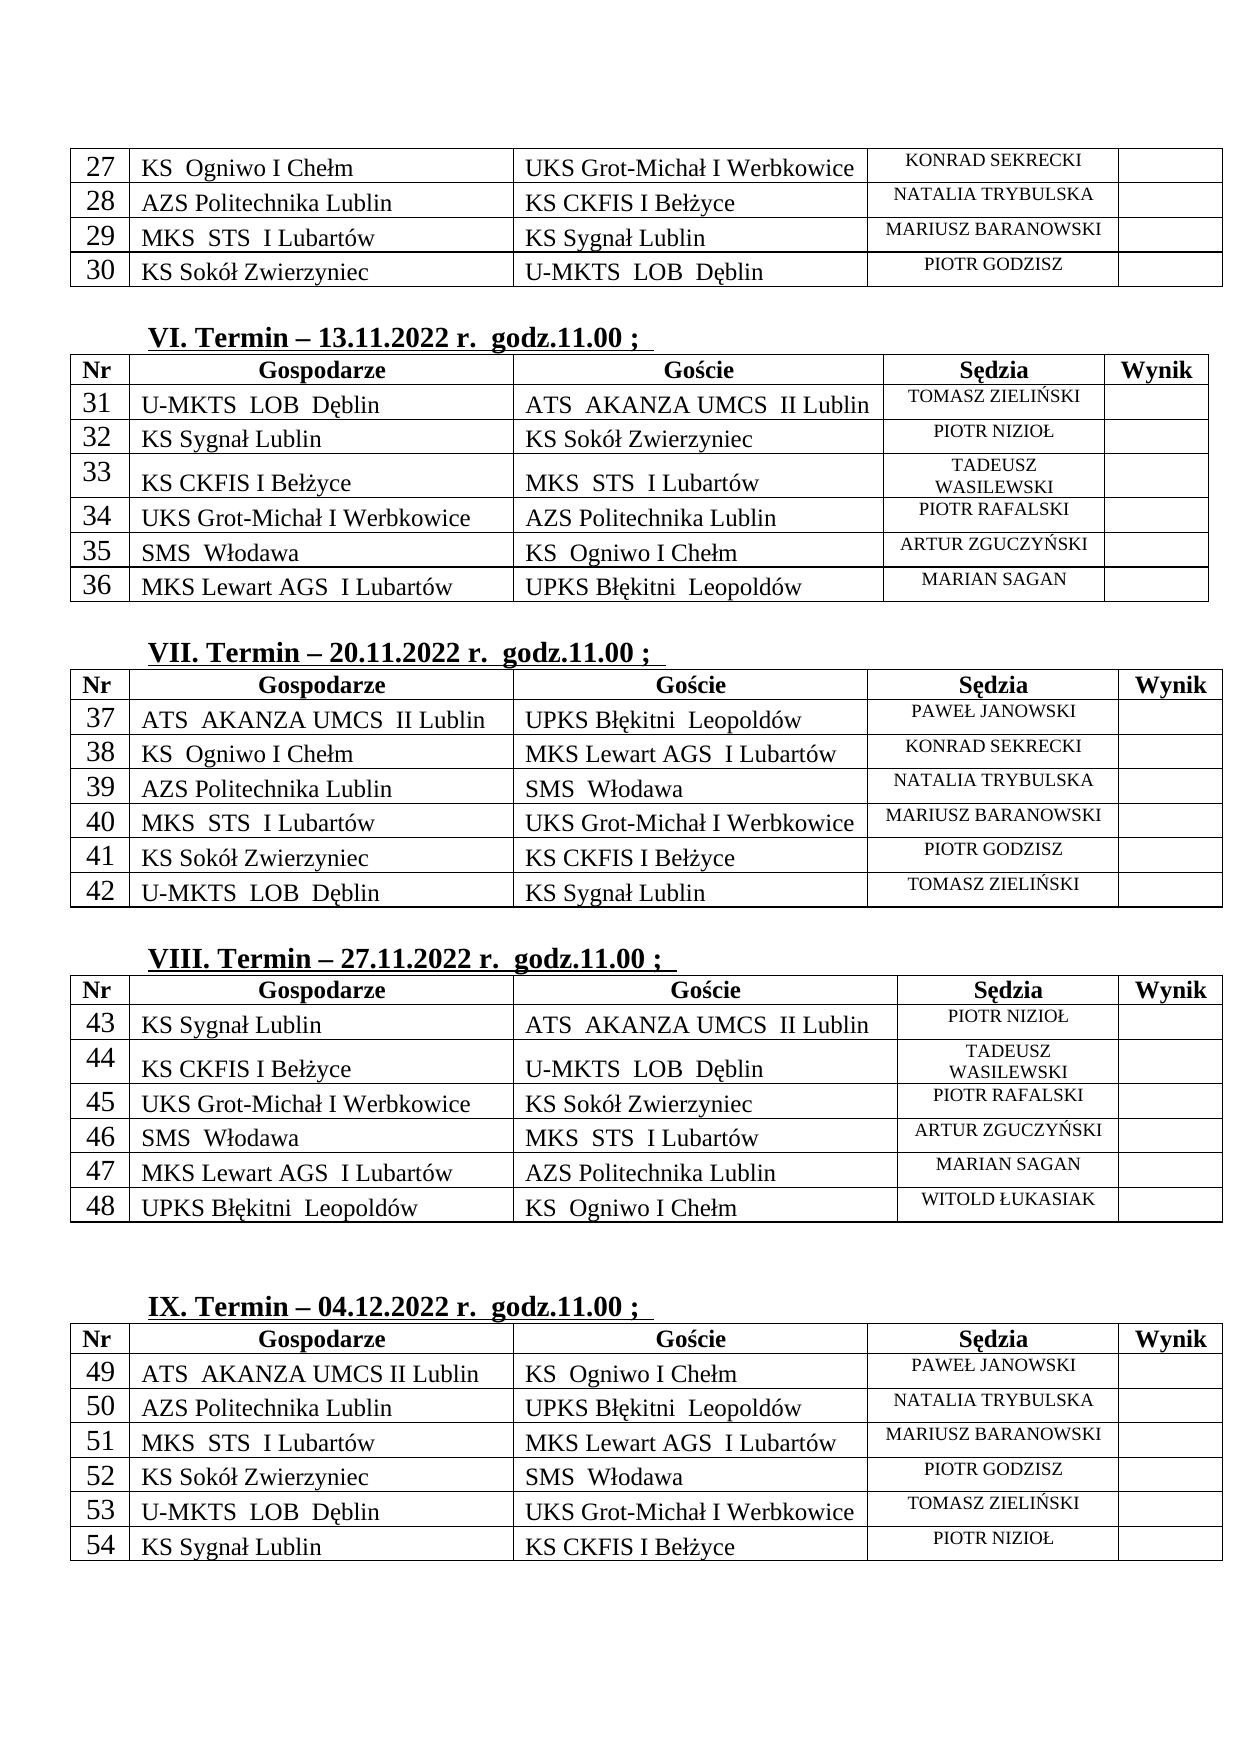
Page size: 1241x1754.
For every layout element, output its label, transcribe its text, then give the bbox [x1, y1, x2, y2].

table_cell [1105, 454, 1208, 497]
table_cell 49 [71, 1354, 129, 1387]
table_cell MKS STS I Lubartów [130, 804, 513, 837]
table_header Sędzia [868, 670, 1118, 699]
table_cell 29 [71, 218, 129, 251]
table_header Nr [71, 1324, 129, 1353]
table_cell U-MKTS LOB Dęblin [514, 1040, 897, 1083]
text VIII. Termin – 27.11.2022 r. godz.11.00 ; [148, 941, 1093, 974]
text VI. Termin – 13.11.2022 r. godz.11.00 ; [148, 321, 1093, 354]
table_cell SMS Włodawa [514, 769, 867, 803]
table_header Goście [514, 1324, 867, 1353]
table_header Gospodarze [130, 976, 513, 1004]
table_cell SMS Włodawa [130, 1119, 513, 1152]
table_cell NATALIA TRYBULSKA [868, 183, 1118, 217]
table_cell [1119, 149, 1222, 182]
table_cell KS CKFIS I Bełżyce [514, 183, 867, 217]
table_cell 53 [71, 1492, 129, 1526]
table_cell 43 [71, 1005, 129, 1039]
table_header Wynik [1119, 1324, 1222, 1353]
table_cell SMS Włodawa [514, 1458, 867, 1491]
table_cell UPKS Błękitni Leopoldów [130, 1188, 513, 1221]
table_header Goście [514, 976, 897, 1004]
table_cell MKS Lewart AGS I Lubartów [130, 1153, 513, 1187]
table_header Wynik [1119, 670, 1222, 699]
table_cell ARTUR ZGUCZYŃSKI [884, 533, 1104, 566]
table_cell KS Ogniwo I Chełm [130, 735, 513, 768]
table_cell UPKS Błękitni Leopoldów [514, 1389, 867, 1422]
table_cell 41 [71, 838, 129, 872]
table_cell [1119, 1423, 1222, 1457]
table_cell MARIUSZ BARANOWSKI [868, 804, 1118, 837]
table_header Gospodarze [130, 1324, 513, 1353]
table_header Sędzia [898, 976, 1118, 1004]
table_cell 40 [71, 804, 129, 837]
table_cell ATS AKANZA UMCS II Lublin [514, 385, 883, 418]
table_cell 48 [71, 1188, 129, 1221]
table_cell 52 [71, 1458, 129, 1491]
table_cell [1119, 1005, 1222, 1039]
table_cell SMS Włodawa [130, 533, 513, 566]
table_cell KONRAD SEKRECKI [868, 735, 1118, 768]
table_cell KS Sygnał Lublin [514, 873, 867, 906]
table_cell AZS Politechnika Lublin [130, 1389, 513, 1422]
table_cell [1119, 253, 1222, 286]
table_cell ATS AKANZA UMCS II Lublin [130, 700, 513, 733]
table_cell KS Sokół Zwierzyniec [130, 1458, 513, 1491]
table_cell 47 [71, 1153, 129, 1187]
table_cell 46 [71, 1119, 129, 1152]
table_cell [1119, 873, 1222, 906]
table_cell KS Sygnał Lublin [514, 218, 867, 251]
table_cell UKS Grot-Michał I Werbkowice [514, 149, 867, 182]
table_cell PIOTR RAFALSKI [898, 1084, 1118, 1118]
table_cell UPKS Błękitni Leopoldów [514, 568, 883, 601]
table_cell NATALIA TRYBULSKA [868, 769, 1118, 803]
table_header Goście [514, 670, 867, 699]
table_cell [1119, 1040, 1222, 1083]
table_cell UKS Grot-Michał I Werbkowice [130, 1084, 513, 1118]
table_cell PAWEŁ JANOWSKI [868, 700, 1118, 733]
table_cell MKS Lewart AGS I Lubartów [514, 1423, 867, 1457]
text VII. Termin – 20.11.2022 r. godz.11.00 ; [148, 636, 1093, 669]
table_cell KS Sokół Zwierzyniec [514, 420, 883, 453]
table_cell KS Sokół Zwierzyniec [514, 1084, 897, 1118]
table_header Sędzia [868, 1324, 1118, 1353]
table_cell MKS STS I Lubartów [130, 1423, 513, 1457]
table_cell [1119, 1492, 1222, 1526]
table_cell KS Ogniwo I Chełm [130, 149, 513, 182]
table_cell KS CKFIS I Bełżyce [130, 454, 513, 497]
table_cell KS Sygnał Lublin [130, 1005, 513, 1039]
table_cell TOMASZ ZIELIŃSKI [868, 1492, 1118, 1526]
table_cell AZS Politechnika Lublin [514, 1153, 897, 1187]
table_header Gospodarze [130, 355, 513, 384]
table_cell PIOTR GODZISZ [868, 1458, 1118, 1491]
table_header Wynik [1119, 976, 1222, 1004]
table_header Nr [71, 670, 129, 699]
table_header Nr [71, 976, 129, 1004]
table_cell 36 [71, 568, 129, 601]
table_cell 34 [71, 498, 129, 532]
table_cell [1119, 1084, 1222, 1118]
table_cell 30 [71, 253, 129, 286]
table_cell 51 [71, 1423, 129, 1457]
table_cell 33 [71, 454, 129, 497]
table_cell UKS Grot-Michał I Werbkowice [130, 498, 513, 532]
table_header Wynik [1105, 355, 1208, 384]
table_cell UKS Grot-Michał I Werbkowice [514, 1492, 867, 1526]
table_cell AZS Politechnika Lublin [514, 498, 883, 532]
table_cell U-MKTS LOB Dęblin [514, 253, 867, 286]
table_cell MARIAN SAGAN [898, 1153, 1118, 1187]
table_cell KS CKFIS I Bełżyce [514, 1527, 867, 1560]
table_cell [1119, 769, 1222, 803]
table_header Nr [71, 355, 129, 384]
table_cell [1105, 420, 1208, 453]
table_cell 54 [71, 1527, 129, 1560]
table_cell U-MKTS LOB Dęblin [130, 1492, 513, 1526]
table_cell [1119, 1389, 1222, 1422]
table_cell 37 [71, 700, 129, 733]
table_cell PIOTR GODZISZ [868, 838, 1118, 872]
table_header Sędzia [884, 355, 1104, 384]
table_cell U-MKTS LOB Dęblin [130, 385, 513, 418]
table_cell MARIAN SAGAN [884, 568, 1104, 601]
table_cell KS Ogniwo I Chełm [514, 1354, 867, 1387]
table_cell [1105, 498, 1208, 532]
table_cell KS Ogniwo I Chełm [514, 533, 883, 566]
table_cell PAWEŁ JANOWSKI [868, 1354, 1118, 1387]
table_cell [1119, 1188, 1222, 1221]
table_cell [1119, 700, 1222, 733]
table_cell [1119, 218, 1222, 251]
table_cell AZS Politechnika Lublin [130, 769, 513, 803]
table_cell ATS AKANZA UMCS II Lublin [514, 1005, 897, 1039]
table_cell [1119, 183, 1222, 217]
table_cell 38 [71, 735, 129, 768]
table_cell 31 [71, 385, 129, 418]
table_cell TOMASZ ZIELIŃSKI [884, 385, 1104, 418]
table_cell 50 [71, 1389, 129, 1422]
table_cell WITOLD ŁUKASIAK [898, 1188, 1118, 1221]
table_cell [1119, 1119, 1222, 1152]
table_cell [1105, 533, 1208, 566]
table_cell PIOTR NIZIOŁ [884, 420, 1104, 453]
table_cell KS Sygnał Lublin [130, 1527, 513, 1560]
table_cell KS Sokół Zwierzyniec [130, 838, 513, 872]
table_cell [1119, 838, 1222, 872]
table_cell [1119, 804, 1222, 837]
table_cell ATS AKANZA UMCS II Lublin [130, 1354, 513, 1387]
table_cell 44 [71, 1040, 129, 1083]
table_cell [1119, 1527, 1222, 1560]
table_cell UPKS Błękitni Leopoldów [514, 700, 867, 733]
table_cell KS Sokół Zwierzyniec [130, 253, 513, 286]
table_cell TOMASZ ZIELIŃSKI [868, 873, 1118, 906]
table_cell 35 [71, 533, 129, 566]
table_cell [1119, 1153, 1222, 1187]
table_cell 28 [71, 183, 129, 217]
table_cell 32 [71, 420, 129, 453]
table_cell AZS Politechnika Lublin [130, 183, 513, 217]
table_cell [1105, 385, 1208, 418]
table_cell [1119, 735, 1222, 768]
table_cell TADEUSZ WASILEWSKI [898, 1040, 1118, 1083]
table_cell KS CKFIS I Bełżyce [130, 1040, 513, 1083]
table_cell U-MKTS LOB Dęblin [130, 873, 513, 906]
table_cell 39 [71, 769, 129, 803]
table_cell 27 [71, 149, 129, 182]
table_cell KS Sygnał Lublin [130, 420, 513, 453]
table_header Gospodarze [130, 670, 513, 699]
table_cell [1119, 1458, 1222, 1491]
table_cell MARIUSZ BARANOWSKI [868, 1423, 1118, 1457]
table_cell PIOTR RAFALSKI [884, 498, 1104, 532]
table_cell [1105, 568, 1208, 601]
table_cell UKS Grot-Michał I Werbkowice [514, 804, 867, 837]
table_cell PIOTR NIZIOŁ [868, 1527, 1118, 1560]
table_cell [1119, 1354, 1222, 1387]
table_cell 42 [71, 873, 129, 906]
table_cell MKS STS I Lubartów [514, 454, 883, 497]
text IX. Termin – 04.12.2022 r. godz.11.00 ; [148, 1289, 1093, 1323]
table_cell MKS Lewart AGS I Lubartów [130, 568, 513, 601]
table_cell PIOTR NIZIOŁ [898, 1005, 1118, 1039]
table_cell KONRAD SEKRECKI [868, 149, 1118, 182]
table_cell MKS STS I Lubartów [514, 1119, 897, 1152]
table_cell KS CKFIS I Bełżyce [514, 838, 867, 872]
table_cell MKS STS I Lubartów [130, 218, 513, 251]
table_cell KS Ogniwo I Chełm [514, 1188, 897, 1221]
table_cell PIOTR GODZISZ [868, 253, 1118, 286]
table_cell MARIUSZ BARANOWSKI [868, 218, 1118, 251]
table_cell NATALIA TRYBULSKA [868, 1389, 1118, 1422]
table_cell 45 [71, 1084, 129, 1118]
table_cell ARTUR ZGUCZYŃSKI [898, 1119, 1118, 1152]
table_header Goście [514, 355, 883, 384]
table_cell TADEUSZ WASILEWSKI [884, 454, 1104, 497]
table_cell MKS Lewart AGS I Lubartów [514, 735, 867, 768]
